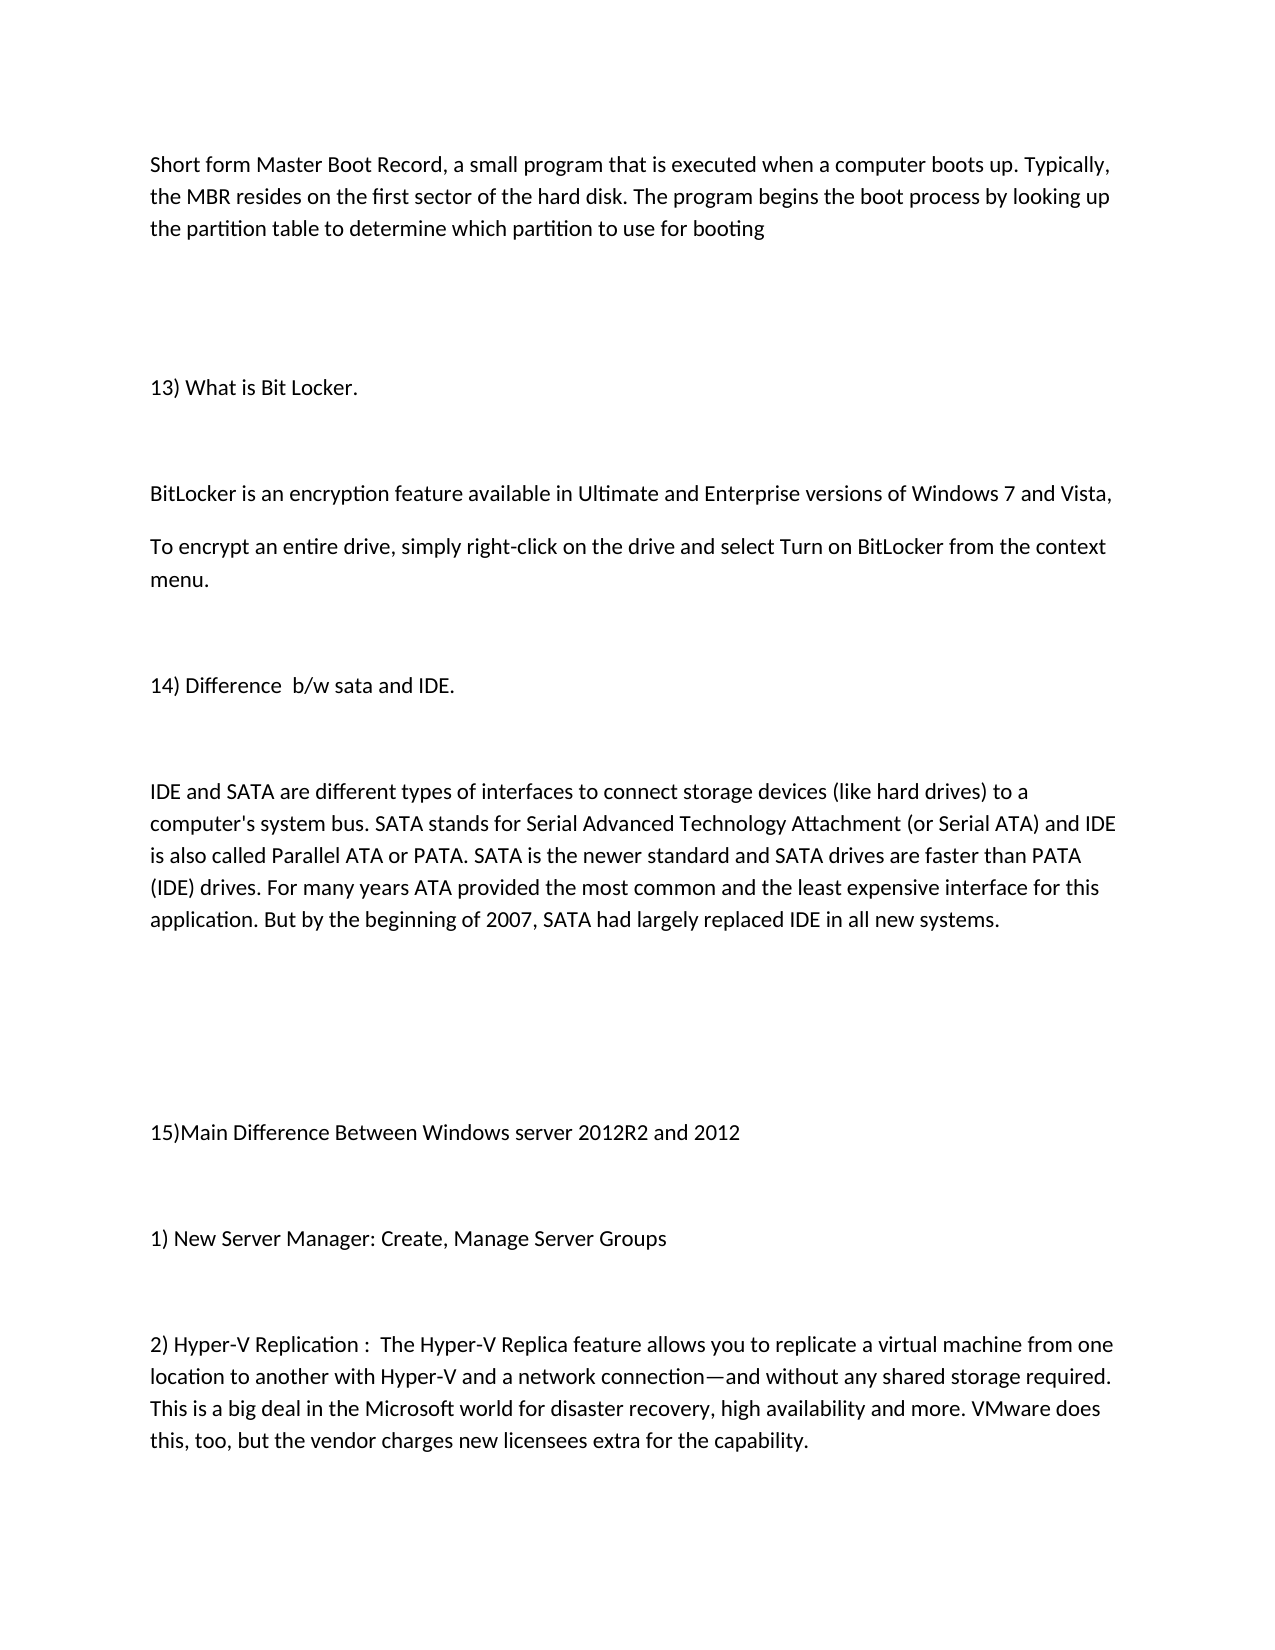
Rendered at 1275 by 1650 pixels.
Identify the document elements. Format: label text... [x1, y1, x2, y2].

text 2) Hyper-V Replication : The Hyper-V Replica feature allows you to replicate a virtual machine from one location to another with Hyper-V and a network connection—and without any shared storage required. This is a big deal in the Microsoft world for disaster recovery, high availability and more. VMware does this, too, but the vendor charges new licensees extra for the capability. [150, 1330, 1125, 1454]
text 1) New Server Manager: Create, Manage Server Groups [150, 1224, 1125, 1252]
text BitLocker is an encryption feature available in Ultimate and Enterprise versions of Windows 7 and Vista, [150, 479, 1125, 507]
text 15)Main Difference Between Windows server 2012R2 and 2012 [150, 1118, 1125, 1146]
text To encrypt an entire drive, simply right-click on the drive and select Turn on BitLocker from the context menu. [150, 532, 1125, 593]
text IDE and SATA are different types of interfaces to connect storage devices (like hard drives) to a computer's system bus. SATA stands for Serial Advanced Technology Attachment (or Serial ATA) and IDE is also called Parallel ATA or PATA. SATA is the newer standard and SATA drives are faster than PATA (IDE) drives. For many years ATA provided the most common and the least expensive interface for this application. But by the beginning of 2007, SATA had largely replaced IDE in all new systems. [150, 777, 1125, 933]
text 13) What is Bit Locker. [150, 373, 1125, 401]
text 14) Difference b/w sata and IDE. [150, 671, 1125, 699]
text Short form Master Boot Record, a small program that is executed when a computer boots up. Typically, the MBR resides on the first sector of the hard disk. The program begins the boot process by looking up the partition table to determine which partition to use for booting [150, 150, 1125, 242]
